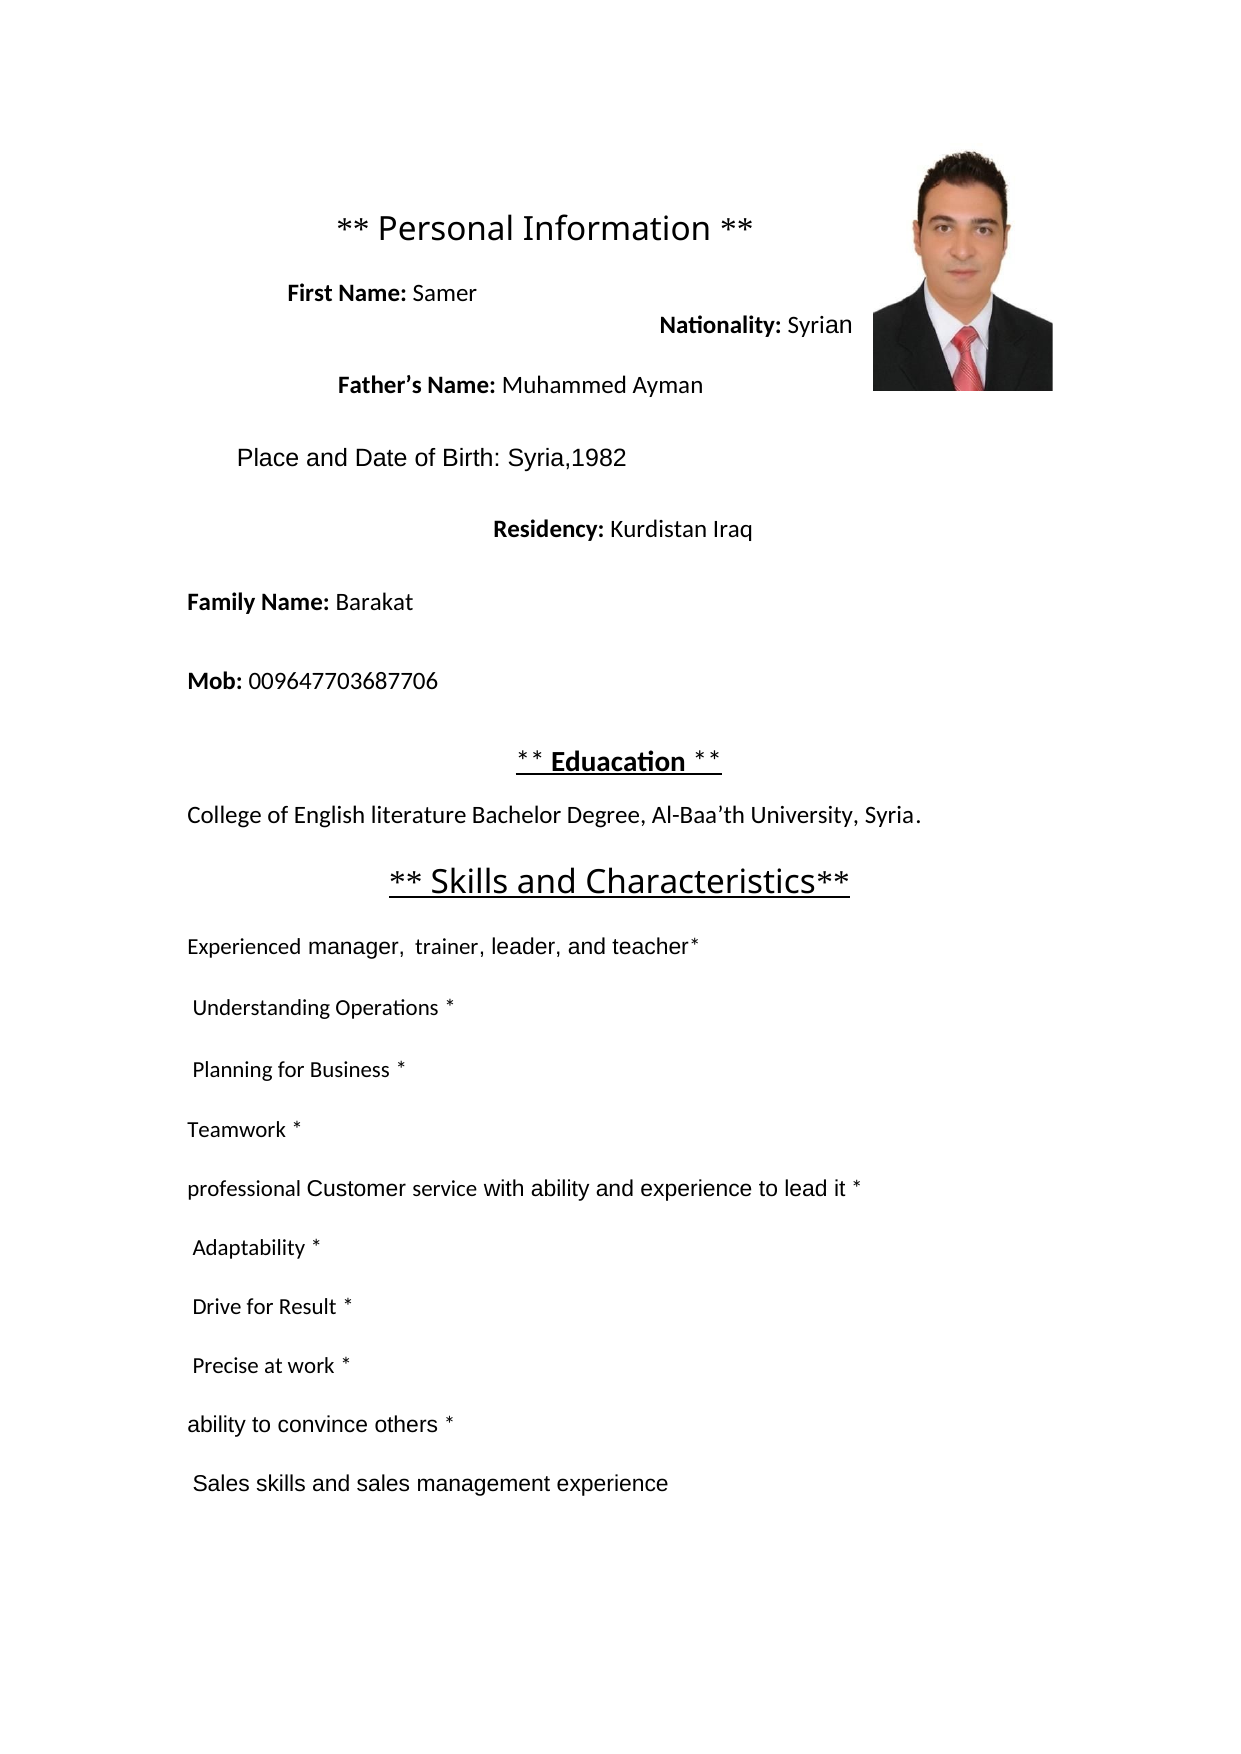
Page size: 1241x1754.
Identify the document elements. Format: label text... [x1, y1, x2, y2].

text First Name:​ Samer ​ Nationality:​ Syrian [187, 277, 853, 340]
text Family Name:​ Barakat ​Mob:​ 009647703687706 [187, 586, 1065, 696]
text ** Eduacation ** [284, 743, 953, 778]
text ​*Experienced manager, trainer, leader, and teacher [187, 932, 1054, 960]
text Father’s Name:​ Muhammed Ayman [187, 370, 1065, 400]
text * ability to convince others [187, 1411, 1054, 1439]
text ​* ​Understanding Operations [187, 991, 1054, 1022]
subtitle ** Personal Information ** [88, 205, 873, 251]
text ​*​ professional Customer service with ability and experience to lead it [187, 1174, 1054, 1202]
text * Adaptability ​ [187, 1233, 1054, 1261]
text * Planning for Business [187, 1056, 1054, 1084]
picture [873, 143, 1053, 391]
text .College of English literature Bachelor Degree, Al-Baa’th University, Syria [187, 799, 1065, 829]
subtitle **Skills and Characteristics ** [287, 858, 952, 904]
text Place and Date of Birth: Syria,1982 ​ Residency: ​Kurdistan Iraq [187, 442, 1065, 544]
text ​*​ Teamwork [187, 1115, 1054, 1143]
text *​ Precise at work [187, 1351, 1054, 1379]
text *​ Drive for Result ​ [187, 1292, 1054, 1320]
text Sales skills and sales management experience [187, 1470, 1054, 1496]
